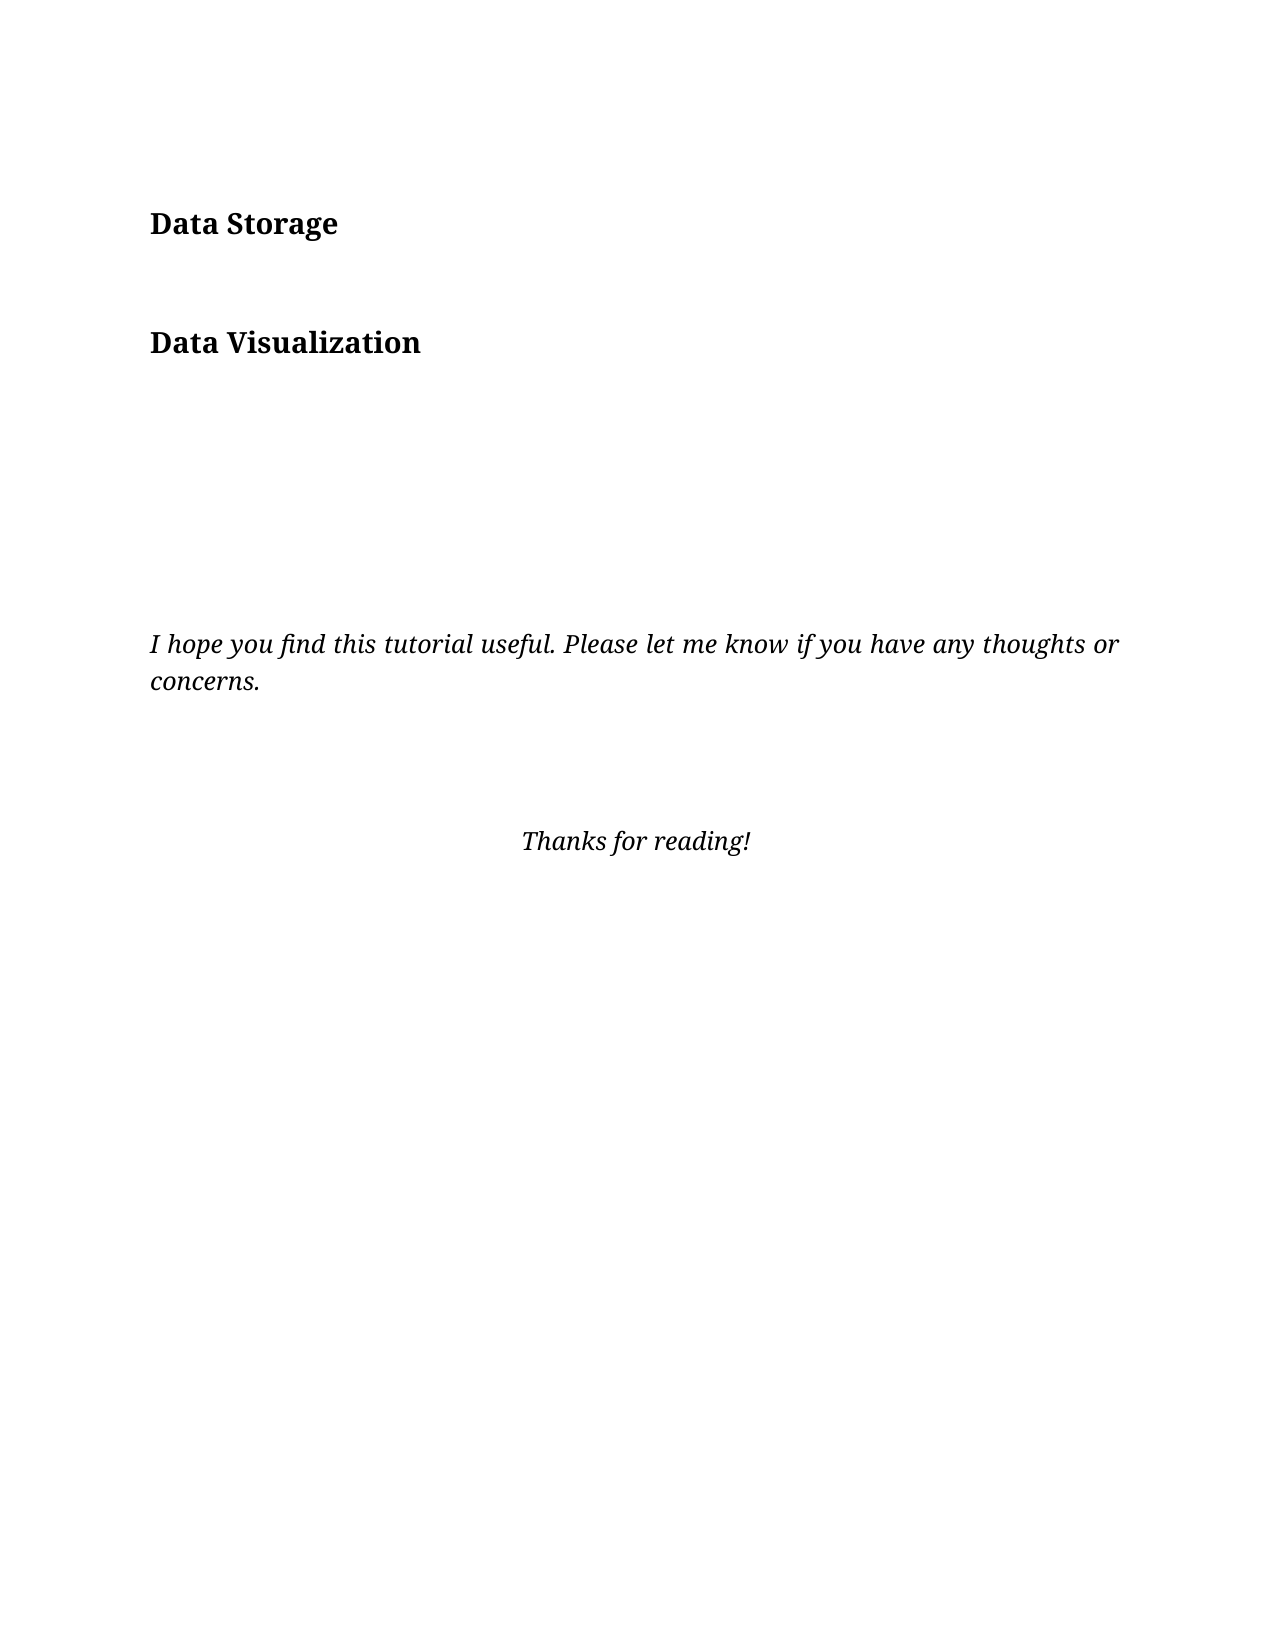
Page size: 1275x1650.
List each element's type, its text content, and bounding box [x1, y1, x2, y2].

text Data Visualization [150, 322, 1125, 362]
text I hope you find this tutorial useful. Please let me know if you have any thoughts or concerns. [150, 627, 1125, 698]
text Thanks for reading! [150, 824, 1125, 858]
text Data Storage [150, 203, 1125, 243]
